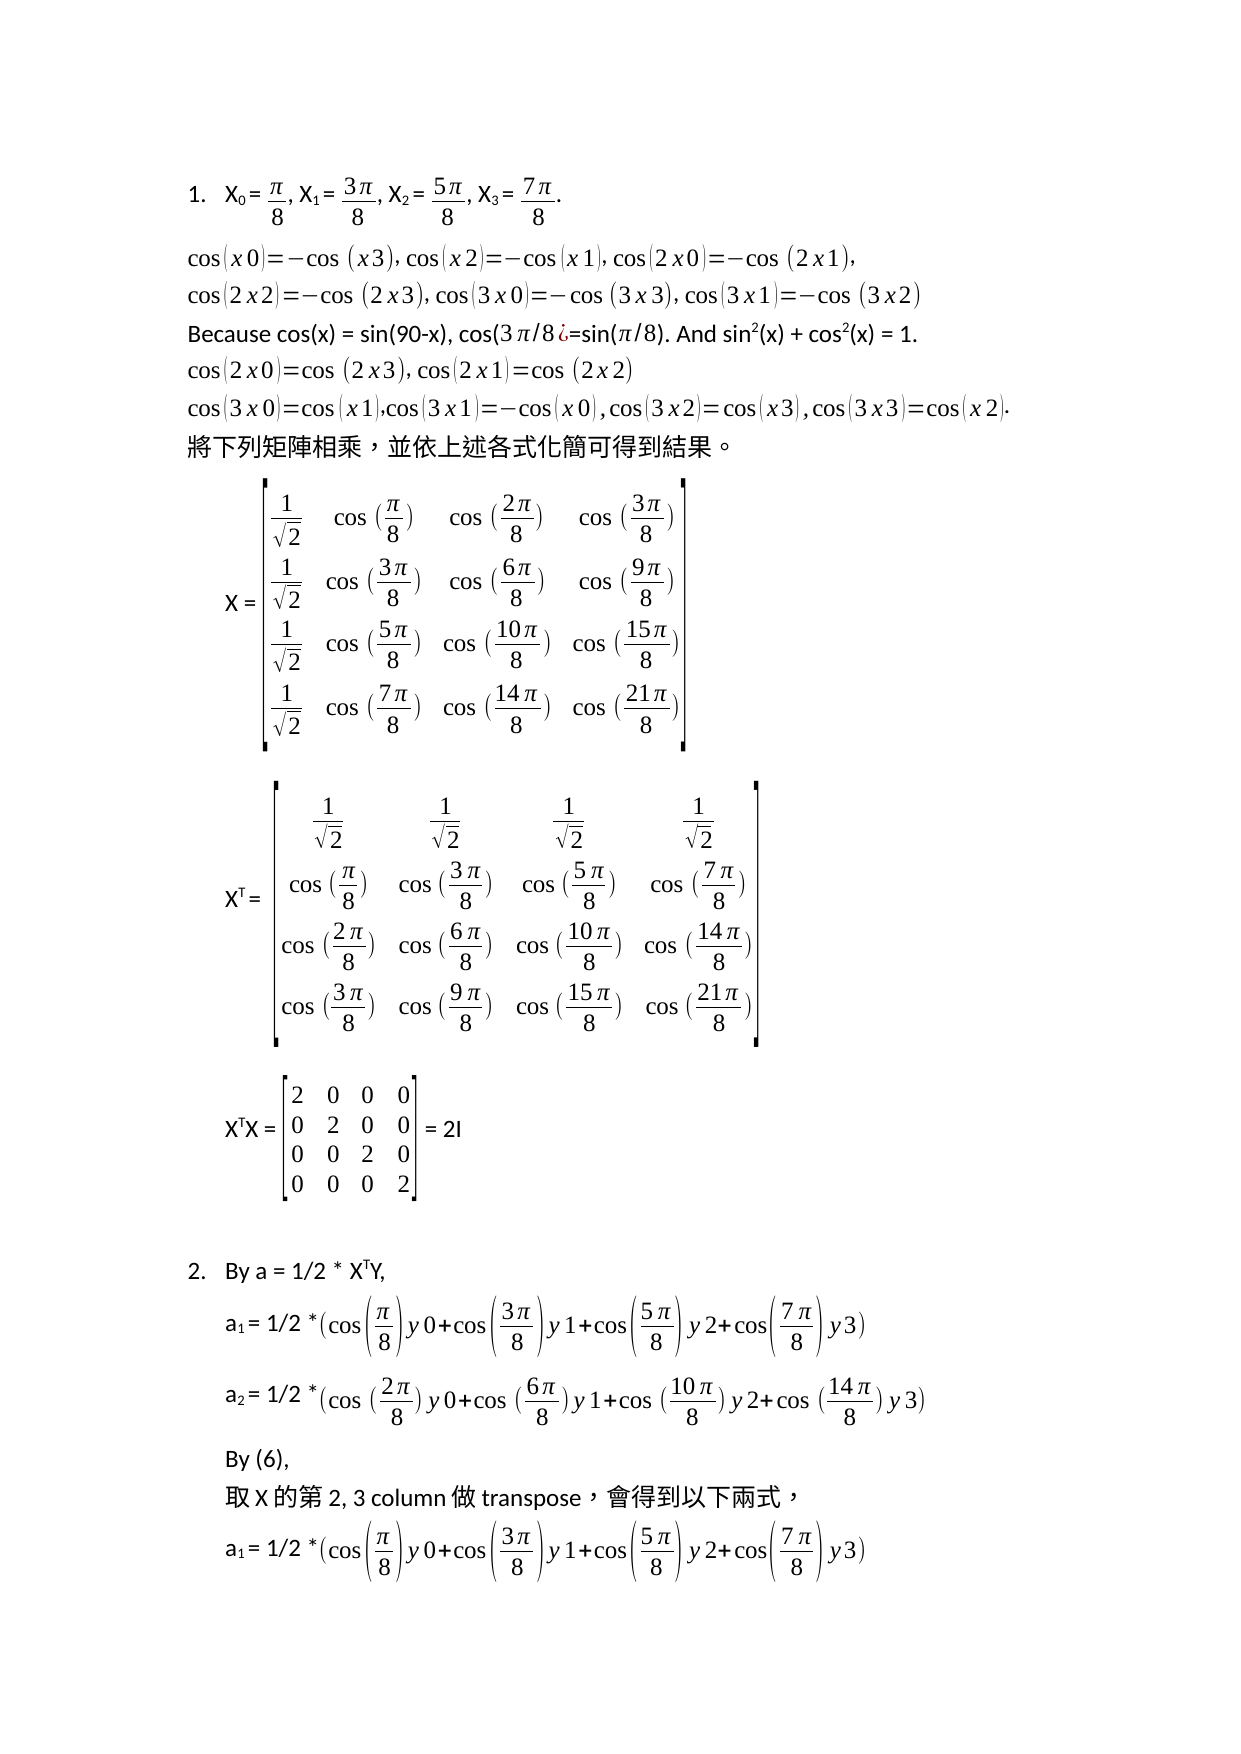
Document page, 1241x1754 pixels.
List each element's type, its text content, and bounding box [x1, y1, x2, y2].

list a1 = 1/2 * [225, 1289, 1053, 1364]
list X = [225, 464, 1053, 764]
text Because cos(x) = sin(90-x), cos(=sin(). And sin2(x) + cos2(x) = 1. [187, 314, 1053, 352]
text , , , , , [187, 239, 1053, 314]
list XTX = = 2I [225, 1064, 1053, 1214]
list a2 = 1/2 * [225, 1364, 1053, 1439]
list By a = 1/2 * XTY, [187, 1252, 1053, 1289]
text , [187, 352, 1053, 389]
text ,. [187, 389, 1053, 427]
list a1 = 1/2 * [225, 1514, 1053, 1589]
list XT = [225, 764, 1053, 1064]
text 將下列矩陣相乘，並依上述各式化簡可得到結果。 [187, 427, 1053, 464]
list 取X的第2, 3 column做transpose，會得到以下兩式， [225, 1477, 1053, 1514]
list X0 = , X1 = , X2 = , X3 = . [187, 164, 1053, 239]
list By (6), [225, 1439, 1053, 1477]
